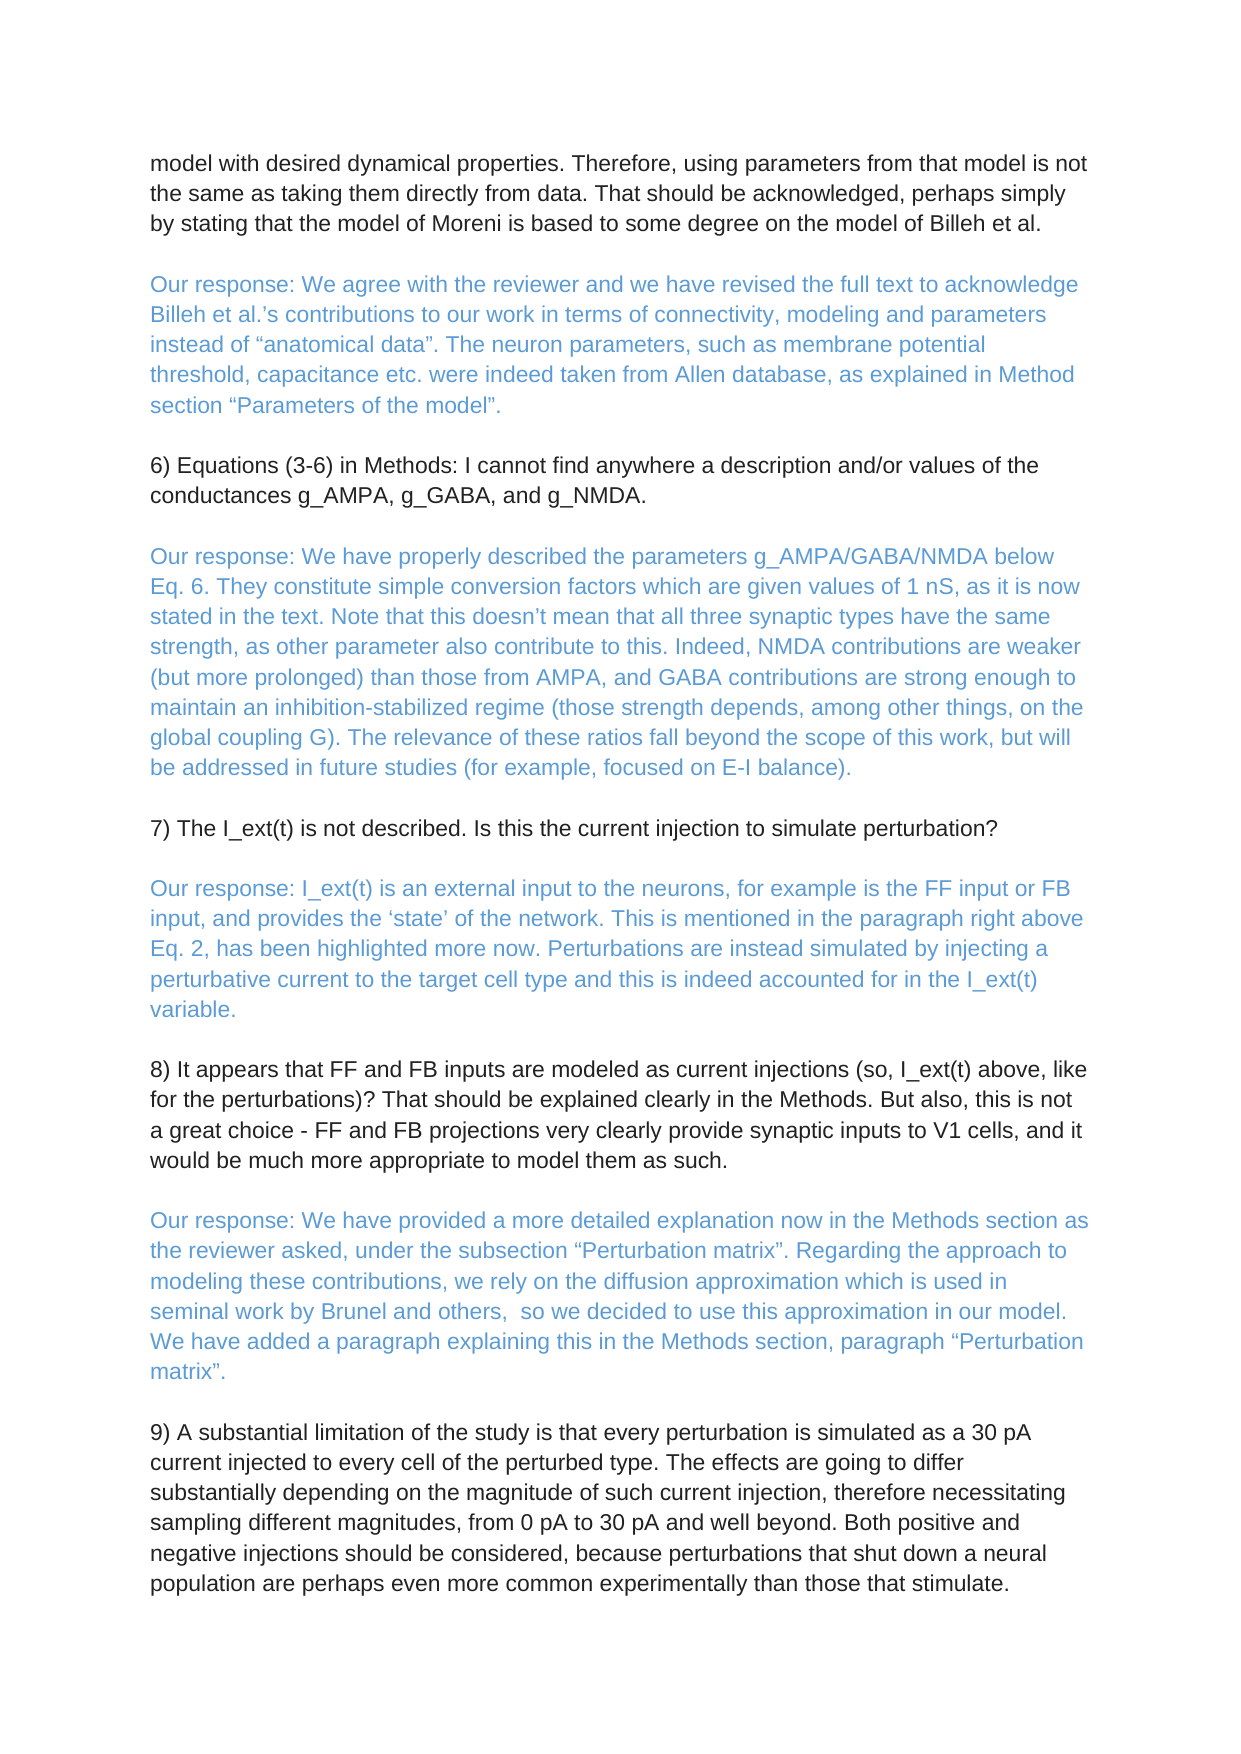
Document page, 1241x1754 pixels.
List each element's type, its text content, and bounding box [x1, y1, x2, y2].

text Our response: We have properly described the parameters g_AMPA/GABA/NMDA below Eq. 6. They constitute simple conversion factors which are given values of 1 nS, as it is now stated in the text. Note that this doesn’t mean that all three synaptic types have the same strength, as other parameter also contribute to this. Indeed, NMDA contributions are weaker (but more prolonged) than those from AMPA, and GABA contributions are strong enough to maintain an inhibition-stabilized regime (those strength depends, among other things, on the global coupling G). The relevance of these ratios fall beyond the scope of this work, but will be addressed in future studies (for example, focused on E-I balance). 7) The I_ext(t) is not described. Is this the current injection to simulate perturbation? [150, 543, 1090, 841]
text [150, 1207, 1090, 1596]
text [150, 150, 1090, 237]
text Our response: We agree with the reviewer and we have revised the full text to acknowledge Billeh et al.’s contributions to our work in terms of connectivity, modeling and parameters instead of “anatomical data”. The neuron parameters, such as membrane potential threshold, capacitance etc. were indeed taken from Allen database, as explained in Method section “Parameters of the model”. 6) Equations (3-6) in Methods: I cannot find anywhere a description and/or values of the conductances g_AMPA, g_GABA, and g_NMDA. [150, 271, 1090, 509]
text Our response: I_ext(t) is an external input to the neurons, for example is the FF input or FB input, and provides the ‘state’ of the network. This is mentioned in the paragraph right above Eq. 2, has been highlighted more now. Perturbations are instead simulated by injecting a perturbative current to the target cell type and this is indeed accounted for in the I_ext(t) variable. 8) It appears that FF and FB inputs are modeled as current injections (so, I_ext(t) above, like for the perturbations)? That should be explained clearly in the Methods. But also, this is not a great choice - FF and FB projections very clearly provide synaptic inputs to V1 cells, and it would be much more appropriate to model them as such. [150, 875, 1090, 1173]
